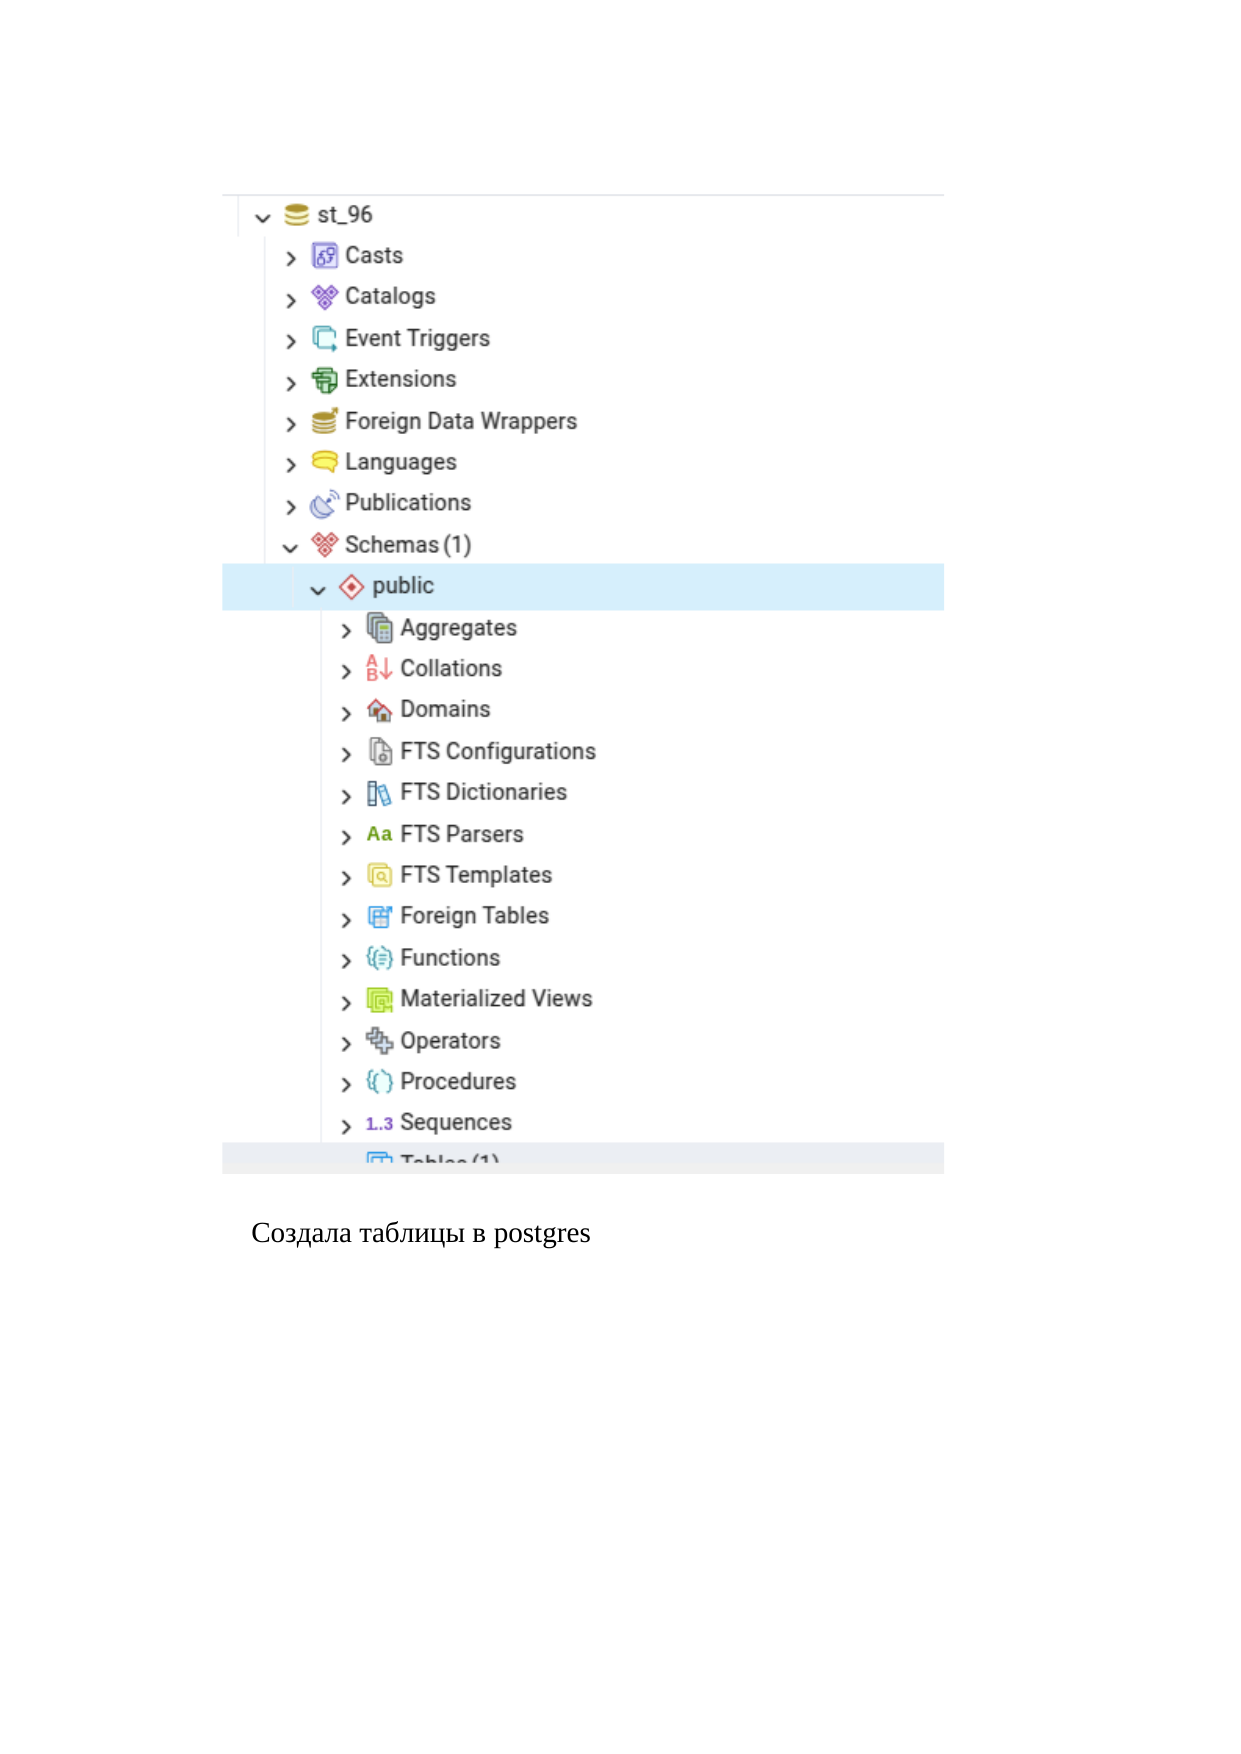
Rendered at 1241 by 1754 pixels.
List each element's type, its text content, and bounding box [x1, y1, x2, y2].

picture [222, 193, 945, 1174]
text Создала таблицы в postgres [177, 1215, 1152, 1248]
